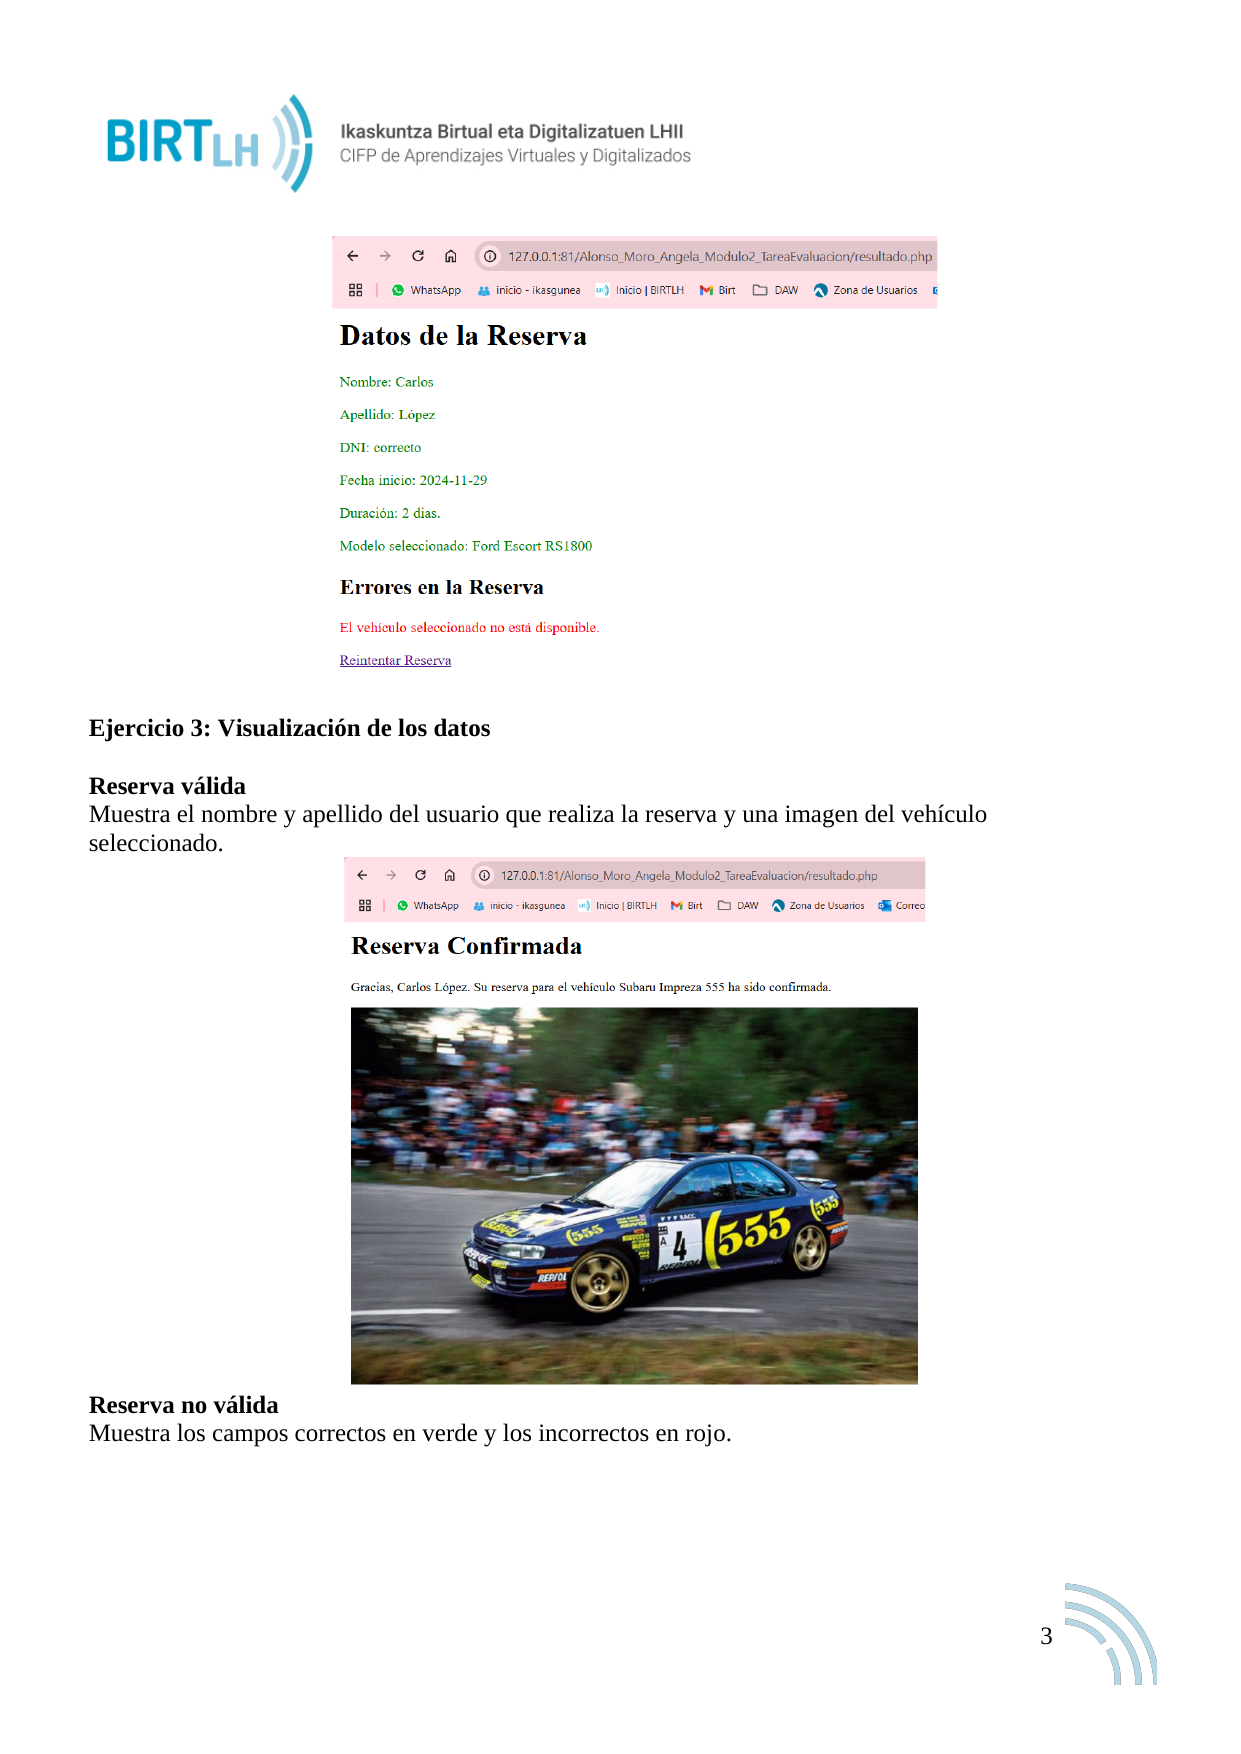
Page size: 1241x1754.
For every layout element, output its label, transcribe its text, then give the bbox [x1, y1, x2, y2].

text Muestra el nombre y apellido del usuario que realiza la reserva y una imagen del vehículo [88, 799, 1181, 828]
picture [1064, 1582, 1158, 1685]
picture [90, 88, 707, 198]
text Reserva no válida [88, 1390, 1181, 1418]
text Ejercicio 3: Visualización de los datos [88, 713, 1181, 742]
text Muestra los campos correctos en verde y los incorrectos en rojo. [88, 1418, 1181, 1447]
picture [344, 857, 926, 1390]
text Reserva válida [88, 771, 1181, 799]
picture [332, 236, 938, 685]
text seleccionado. [88, 828, 1181, 857]
